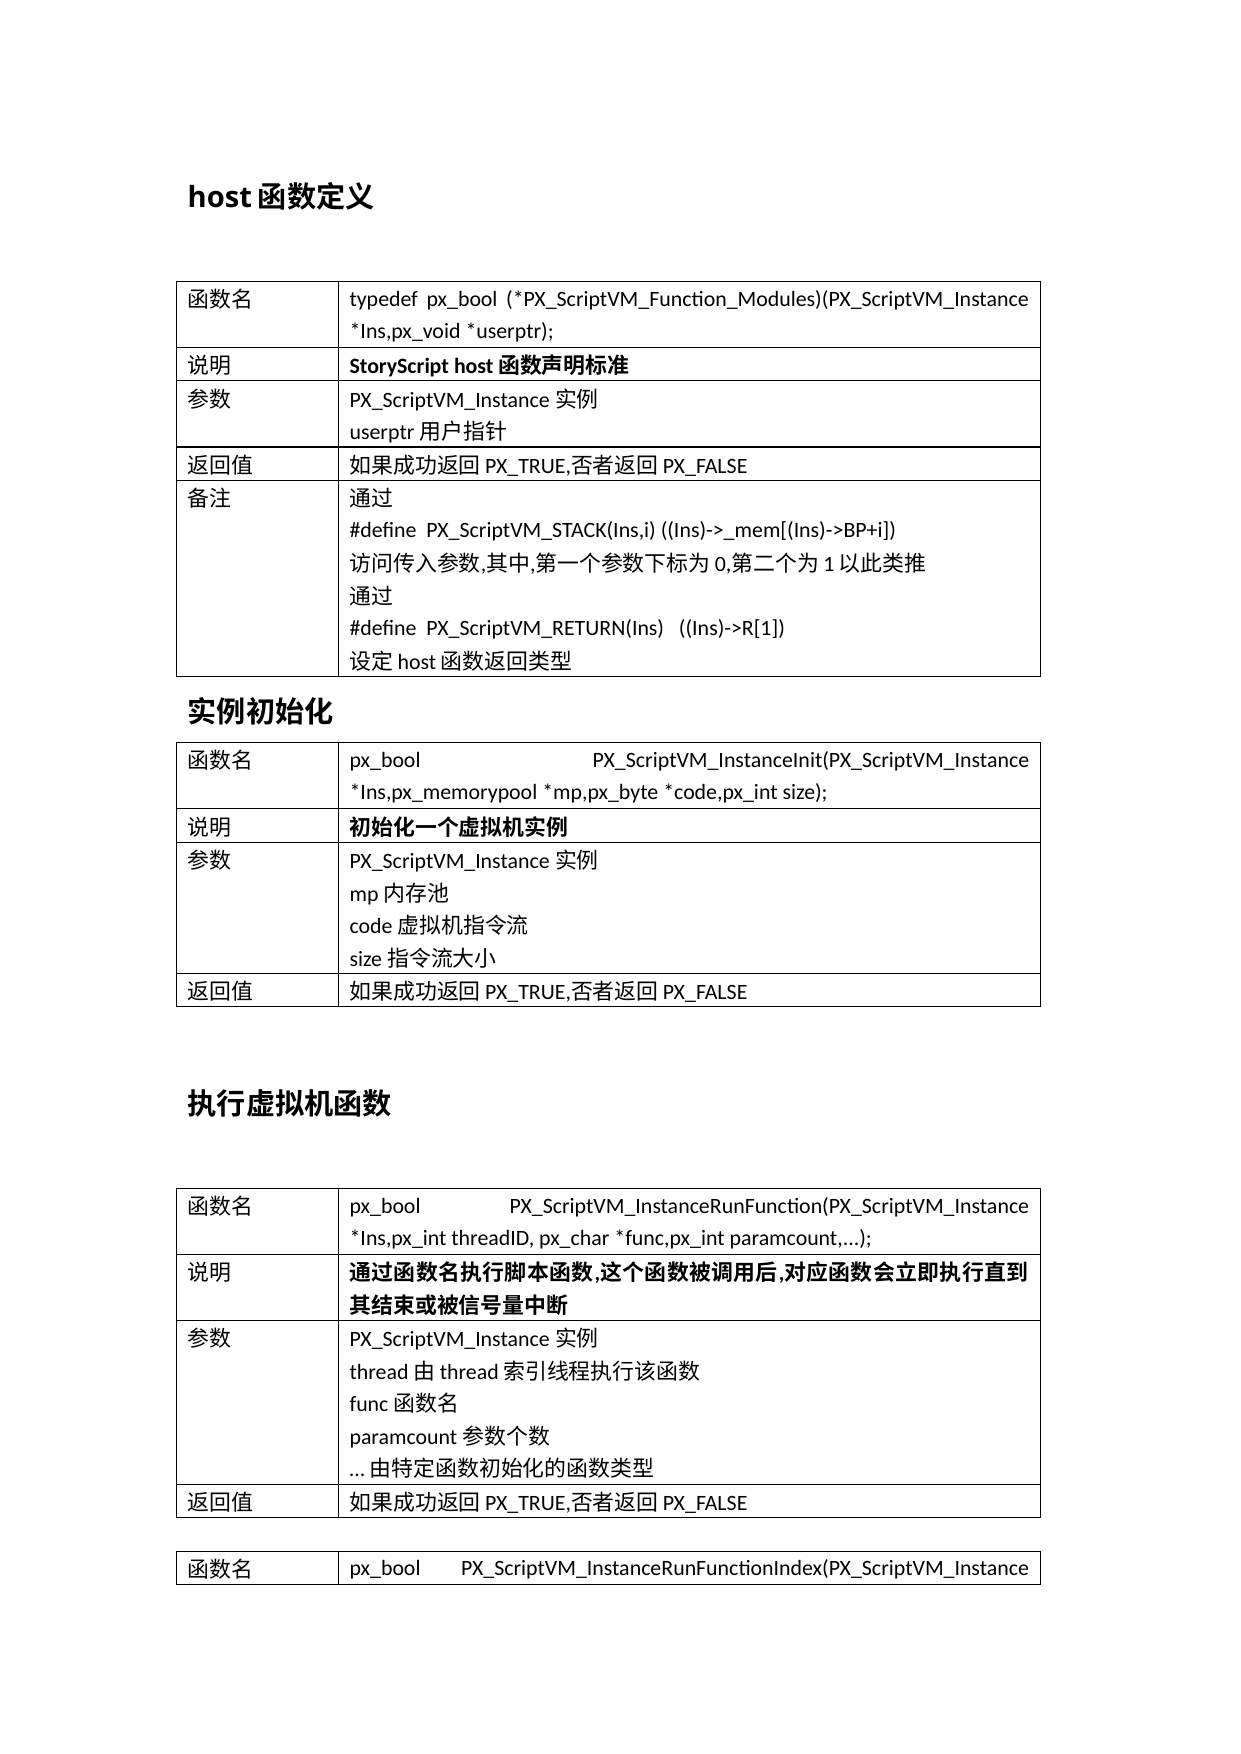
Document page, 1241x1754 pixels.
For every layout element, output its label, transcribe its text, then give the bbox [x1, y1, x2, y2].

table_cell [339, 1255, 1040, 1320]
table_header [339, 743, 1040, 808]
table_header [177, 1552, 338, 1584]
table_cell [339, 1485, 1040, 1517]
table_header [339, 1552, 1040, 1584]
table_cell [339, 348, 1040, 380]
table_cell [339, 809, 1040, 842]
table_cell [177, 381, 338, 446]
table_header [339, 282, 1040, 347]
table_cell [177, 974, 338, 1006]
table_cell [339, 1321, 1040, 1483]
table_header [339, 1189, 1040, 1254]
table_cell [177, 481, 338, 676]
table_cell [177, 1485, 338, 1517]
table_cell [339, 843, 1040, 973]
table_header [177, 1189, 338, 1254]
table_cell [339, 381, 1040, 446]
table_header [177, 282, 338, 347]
subtitle 执行虚拟机函数 [187, 1069, 1053, 1134]
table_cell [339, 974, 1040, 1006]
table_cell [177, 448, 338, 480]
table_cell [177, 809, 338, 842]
subtitle host函数定义 [187, 162, 1053, 227]
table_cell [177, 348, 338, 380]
text 实例初始化 [187, 677, 1053, 742]
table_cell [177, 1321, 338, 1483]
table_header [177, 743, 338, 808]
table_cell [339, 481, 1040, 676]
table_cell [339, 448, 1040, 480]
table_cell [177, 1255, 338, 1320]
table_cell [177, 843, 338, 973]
